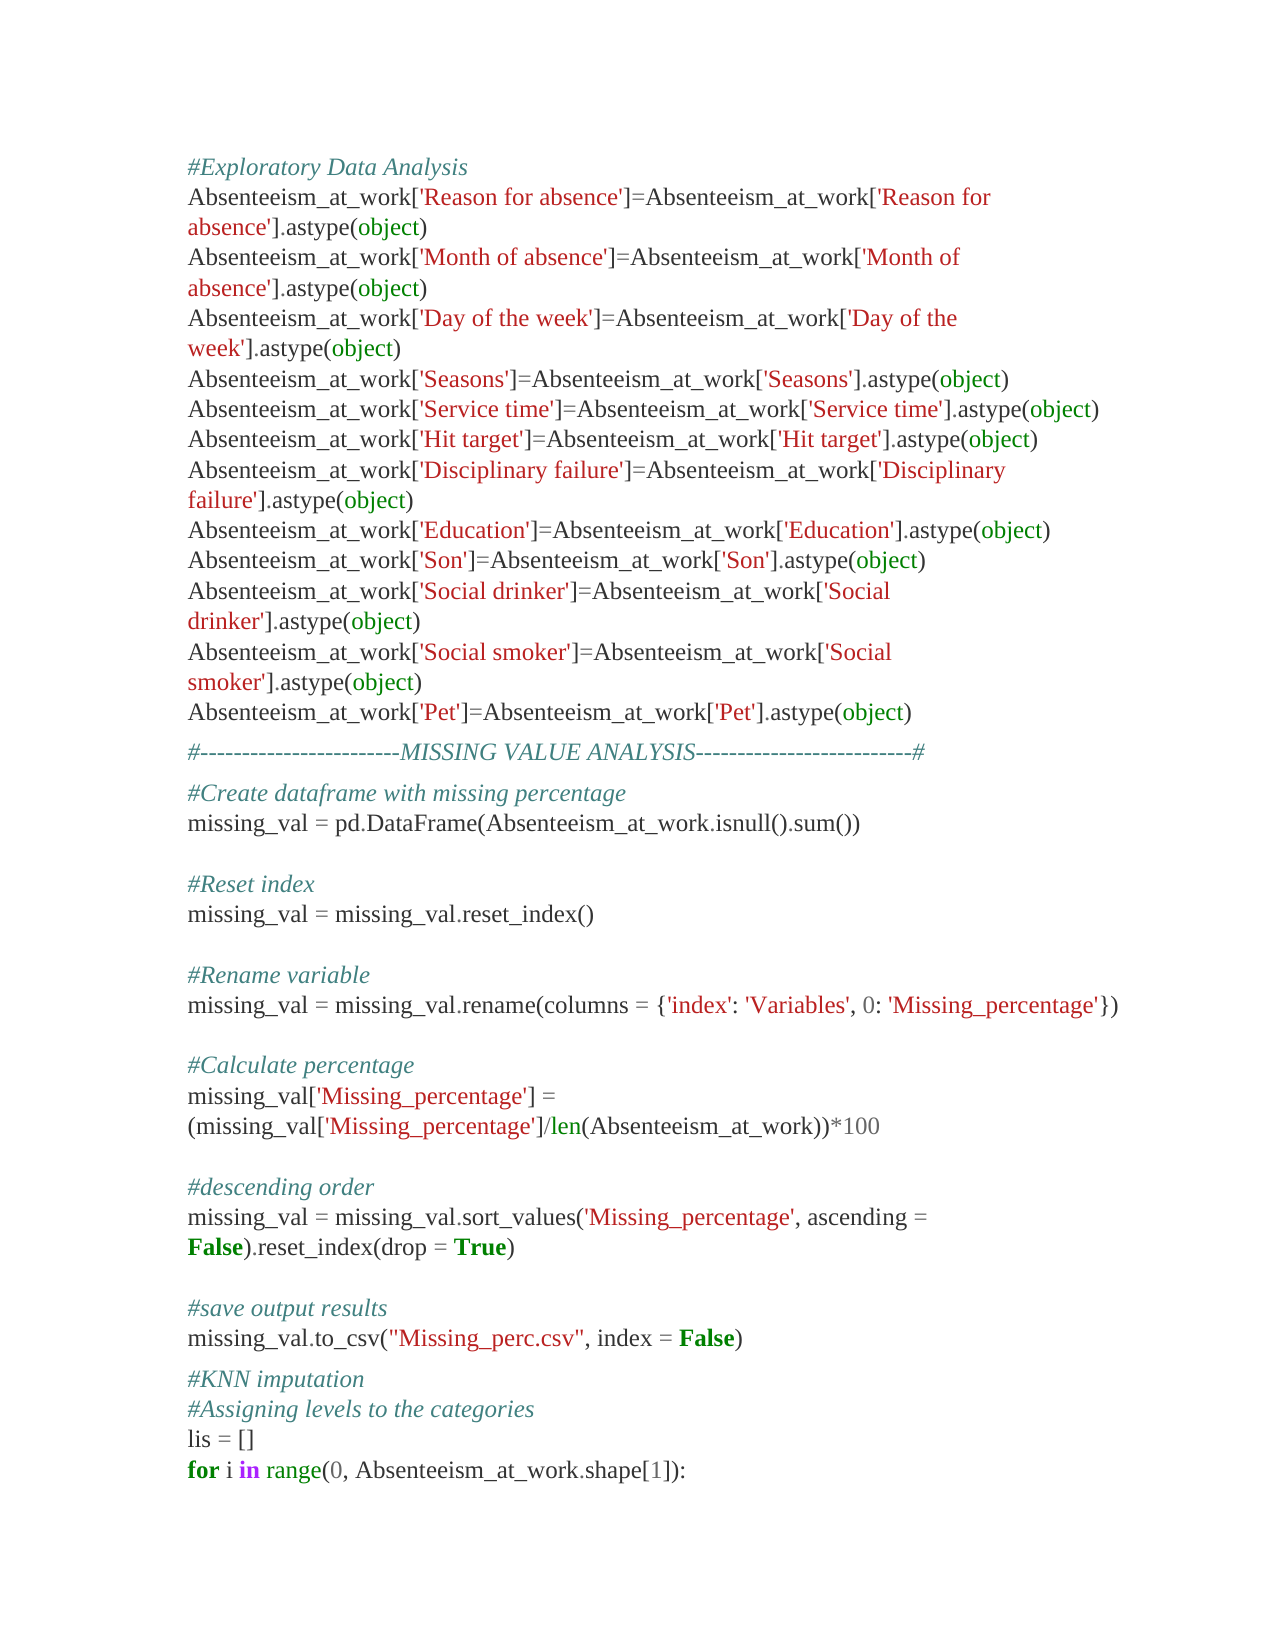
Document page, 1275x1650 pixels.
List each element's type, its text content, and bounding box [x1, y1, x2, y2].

text missing_val = missing_val.rename(columns = {'index': 'Variables', 0: 'Missing_percentage'}) [187, 988, 1125, 1019]
text lis = [] [187, 1423, 1125, 1453]
text Absenteeism_at_work['Education']=Absenteeism_at_work['Education'].astype(object) [187, 514, 1125, 544]
text missing_val = missing_val.sort_values('Missing_percentage', ascending = False).reset_index(drop = True) [187, 1201, 1125, 1261]
text #save output results [187, 1292, 1125, 1322]
text missing_val['Missing_percentage'] = (missing_val['Missing_percentage']/len(Absenteeism_at_work))*100 [187, 1079, 1125, 1140]
text Absenteeism_at_work['Day of the week']=Absenteeism_at_work['Day of the week'].astype(object) [187, 302, 1125, 362]
text missing_val.to_csv("Missing_perc.csv", index = False) [187, 1322, 1125, 1352]
text #descending order [187, 1170, 1125, 1201]
text #------------------------MISSING VALUE ANALYSIS--------------------------# [187, 736, 1125, 766]
text Absenteeism_at_work['Hit target']=Absenteeism_at_work['Hit target'].astype(object) [187, 423, 1125, 453]
text Absenteeism_at_work['Pet']=Absenteeism_at_work['Pet'].astype(object) [187, 696, 1125, 726]
text #Rename variable [187, 958, 1125, 988]
text #Create dataframe with missing percentage [187, 776, 1125, 807]
text missing_val = pd.DataFrame(Absenteeism_at_work.isnull().sum()) [187, 807, 1125, 837]
text #Exploratory Data Analysis [187, 150, 1125, 180]
text Absenteeism_at_work['Social smoker']=Absenteeism_at_work['Social smoker'].astype(object) [187, 635, 1125, 696]
text Absenteeism_at_work['Seasons']=Absenteeism_at_work['Seasons'].astype(object) [187, 362, 1125, 392]
text Absenteeism_at_work['Reason for absence']=Absenteeism_at_work['Reason for absence'].astype(object) [187, 180, 1125, 241]
text Absenteeism_at_work['Disciplinary failure']=Absenteeism_at_work['Disciplinary failure'].astype(object) [187, 453, 1125, 514]
text Absenteeism_at_work['Service time']=Absenteeism_at_work['Service time'].astype(object) [187, 392, 1125, 423]
text #Reset index [187, 867, 1125, 897]
text #KNN imputation [187, 1362, 1125, 1392]
text for i in range(0, Absenteeism_at_work.shape[1]): [187, 1453, 1125, 1483]
text Absenteeism_at_work['Social drinker']=Absenteeism_at_work['Social drinker'].astype(object) [187, 574, 1125, 635]
text Absenteeism_at_work['Son']=Absenteeism_at_work['Son'].astype(object) [187, 544, 1125, 574]
text Absenteeism_at_work['Month of absence']=Absenteeism_at_work['Month of absence'].astype(object) [187, 241, 1125, 302]
text #Assigning levels to the categories [187, 1392, 1125, 1423]
text #Calculate percentage [187, 1049, 1125, 1079]
text missing_val = missing_val.reset_index() [187, 897, 1125, 928]
